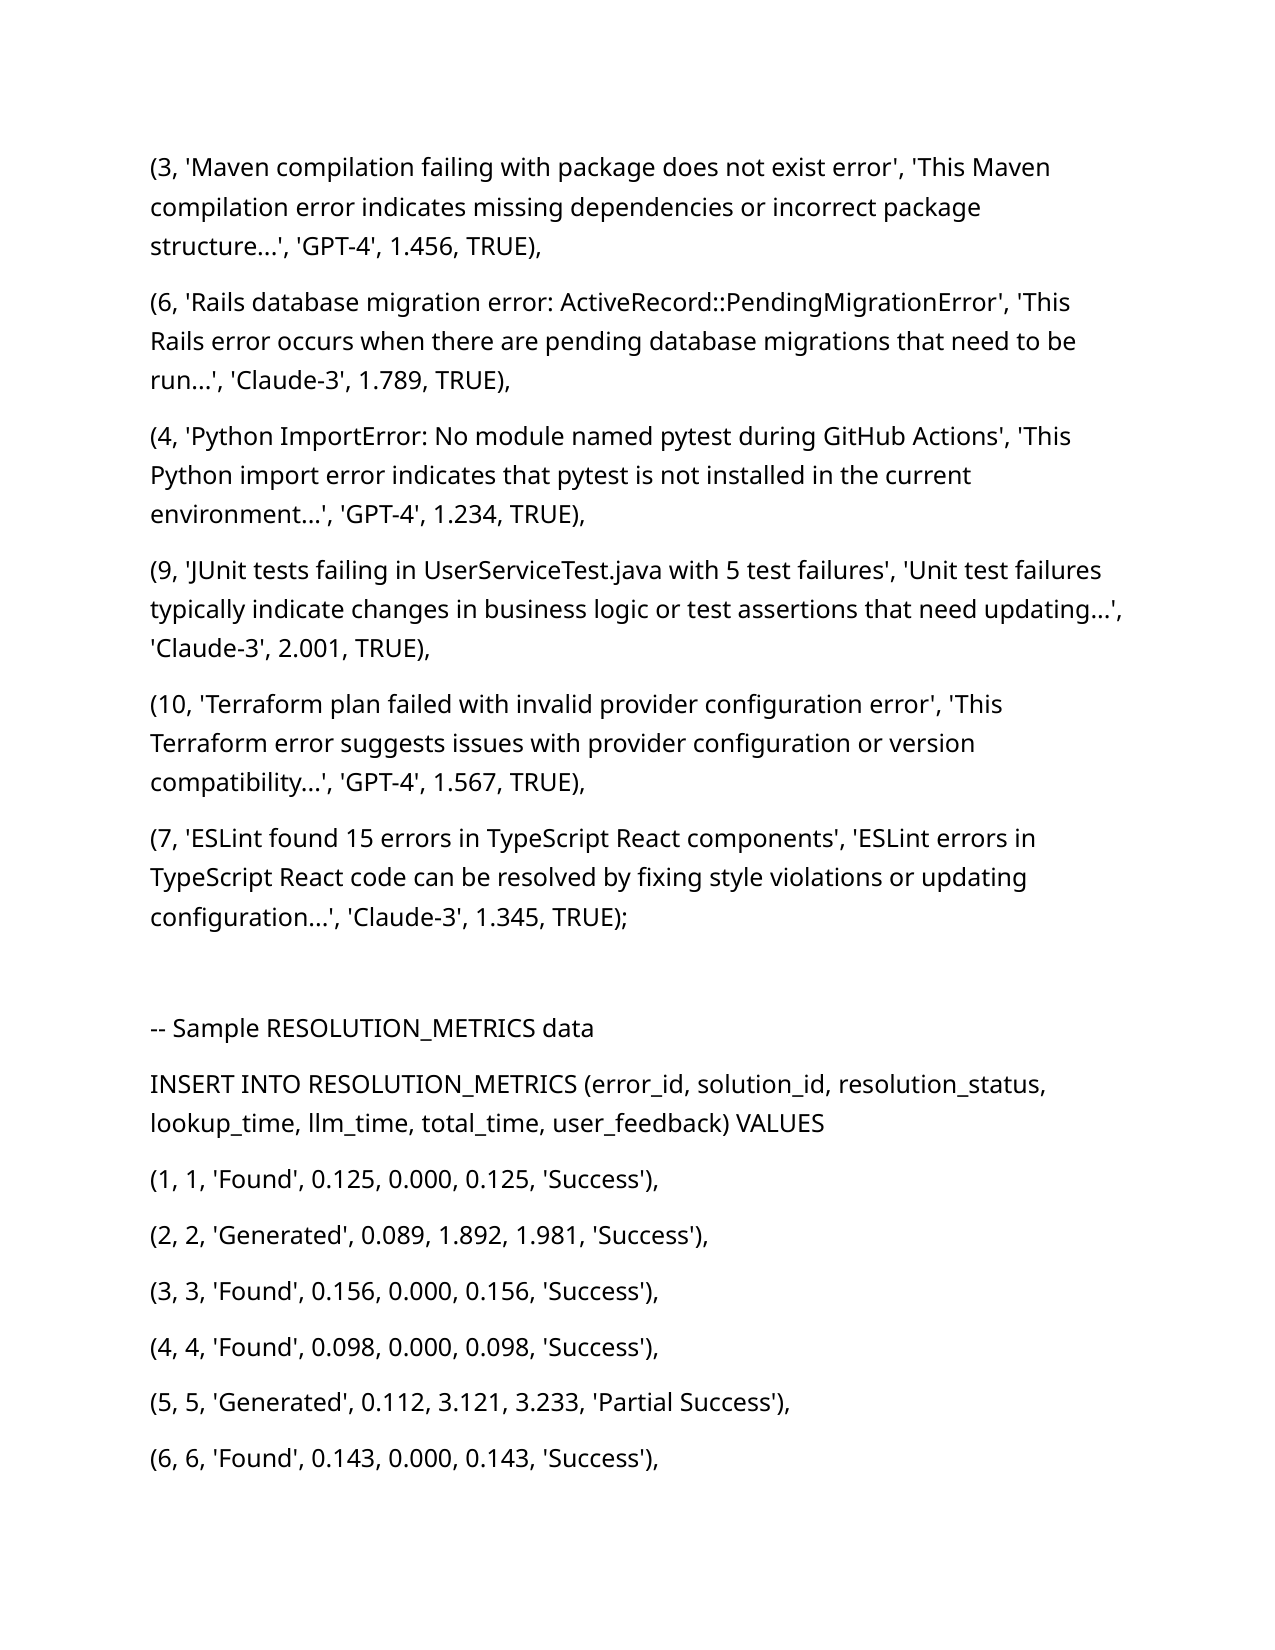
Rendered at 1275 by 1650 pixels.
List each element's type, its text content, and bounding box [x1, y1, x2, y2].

text (8, 'Kubernetes deployment exceeding progress deadline. What could be the issue?', 'Deployment timeouts in Kubernetes can be caused by resource constraints, slow image pulls, or insufficient replicas...', 'Claude-3', 2.678, TRUE), [150, 284, 1125, 397]
text (3, 'Maven compilation failing with package does not exist error', 'This Maven compilation error indicates missing dependencies or incorrect package structure...', 'GPT-4', 1.456, TRUE), [150, 418, 1125, 531]
text (1, 1, 'Found', 0.125, 0.000, 0.125, 'Success'), [150, 1430, 1125, 1464]
text -- Sample RESOLUTION_METRICS data [150, 1279, 1125, 1313]
text (10, 'Terraform plan failed with invalid provider configuration error', 'This Terraform error suggests issues with provider configuration or version compatibility...', 'GPT-4', 1.567, TRUE), [150, 955, 1125, 1067]
text (4, 'Python ImportError: No module named pytest during GitHub Actions', 'This Python import error indicates that pytest is not installed in the current environment...', 'GPT-4', 1.234, TRUE), [150, 687, 1125, 799]
text (9, 'JUnit tests failing in UserServiceTest.java with 5 test failures', 'Unit test failures typically indicate changes in business logic or test assertions that need updating...', 'Claude-3', 2.001, TRUE), [150, 821, 1125, 933]
text (6, 'Rails database migration error: ActiveRecord::PendingMigrationError', 'This Rails error occurs when there are pending database migrations that need to be run...', 'Claude-3', 1.789, TRUE), [150, 552, 1125, 665]
text (7, 'ESLint found 15 errors in TypeScript React components', 'ESLint errors in TypeScript React code can be resolved by fixing style violations or updating configuration...', 'Claude-3', 1.345, TRUE); [150, 1089, 1125, 1202]
text (5, 'Gradle build is timing out after 30 minutes. How can I optimize build performance?', 'To optimize Gradle build performance, enable the daemon, use parallel execution, and increase available memory...', 'GPT-4', 3.121, TRUE), [150, 150, 1125, 262]
text INSERT INTO RESOLUTION_METRICS (error_id, solution_id, resolution_status, lookup_time, llm_time, total_time, user_feedback) VALUES [150, 1335, 1125, 1408]
